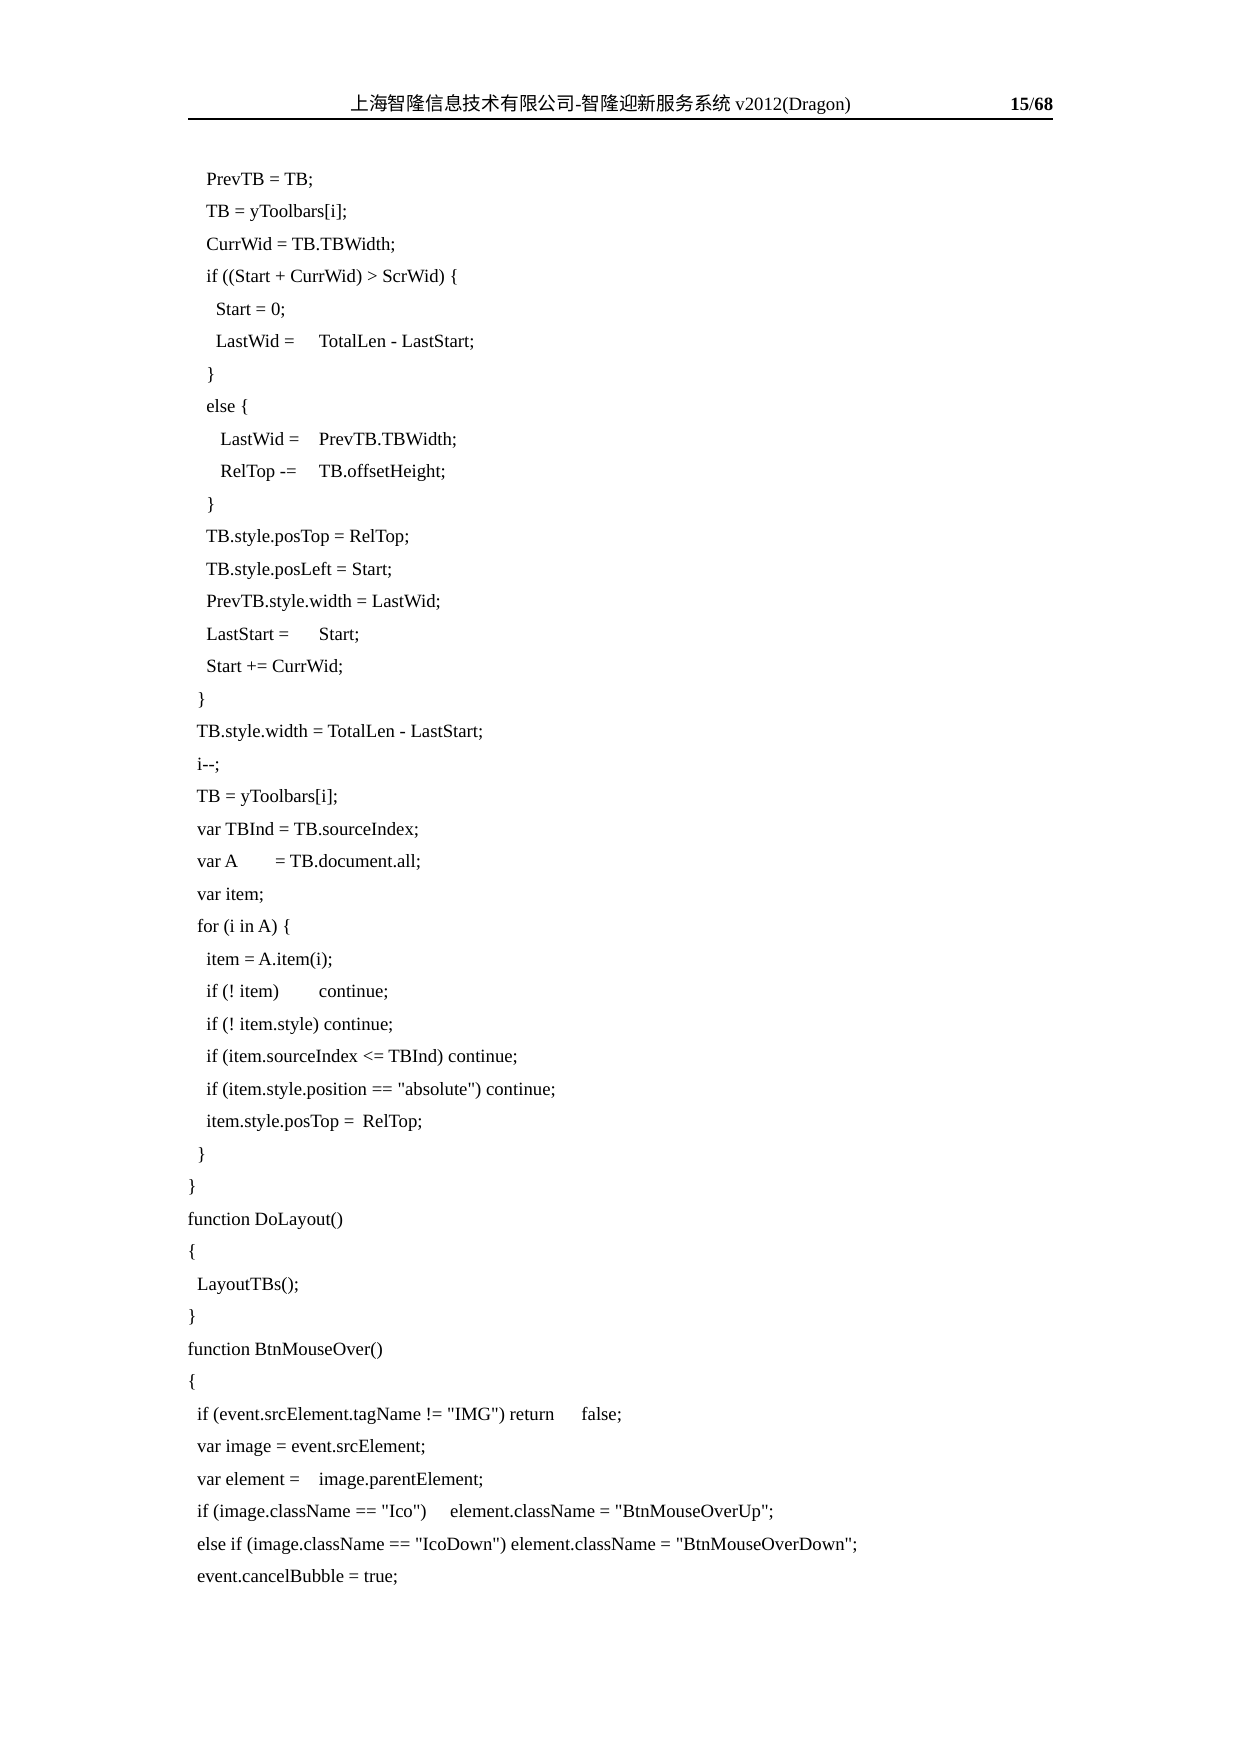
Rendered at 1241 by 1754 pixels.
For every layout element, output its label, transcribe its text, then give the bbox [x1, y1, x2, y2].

text LastWid = PrevTB.TBWidth; [187, 422, 1053, 454]
text PrevTB = TB; [187, 162, 1053, 194]
text } [187, 1299, 1053, 1332]
text else { [187, 389, 1053, 422]
text } [187, 682, 1053, 714]
text Start = 0; [187, 292, 1053, 324]
text for (i in A) { [187, 909, 1053, 942]
text var A = TB.document.all; [187, 844, 1053, 877]
text TB = yToolbars[i]; [187, 194, 1053, 227]
text } [187, 1169, 1053, 1202]
text CurrWid = TB.TBWidth; [187, 227, 1053, 259]
text var image = event.srcElement; [187, 1429, 1053, 1462]
text LastStart = Start; [187, 617, 1053, 649]
text var element = image.parentElement; [187, 1462, 1053, 1494]
text } [187, 487, 1053, 519]
text { [187, 1234, 1053, 1267]
text if (item.style.position == "absolute") continue; [187, 1072, 1053, 1104]
text RelTop -= TB.offsetHeight; [187, 454, 1053, 487]
text event.cancelBubble = true; [187, 1559, 1053, 1592]
text TB.style.posLeft = Start; [187, 552, 1053, 584]
text if (! item.style) continue; [187, 1007, 1053, 1039]
text LastWid = TotalLen - LastStart; [187, 324, 1053, 357]
text Start += CurrWid; [187, 649, 1053, 682]
text TB = yToolbars[i]; [187, 779, 1053, 812]
text item = A.item(i); [187, 942, 1053, 974]
text LayoutTBs(); [187, 1267, 1053, 1299]
text TB.style.width = TotalLen - LastStart; [187, 714, 1053, 747]
text function BtnMouseOver() [187, 1332, 1053, 1364]
text TB.style.posTop = RelTop; [187, 519, 1053, 552]
text var TBInd = TB.sourceIndex; [187, 812, 1053, 844]
text { [187, 1364, 1053, 1397]
text if (event.srcElement.tagName != "IMG") return false; [187, 1397, 1053, 1429]
text i--; [187, 747, 1053, 779]
text else if (image.className == "IcoDown") element.className = "BtnMouseOverDown"; [187, 1527, 1053, 1559]
text item.style.posTop = RelTop; [187, 1104, 1053, 1137]
text } [187, 1137, 1053, 1169]
text if (image.className == "Ico") element.className = "BtnMouseOverUp"; [187, 1494, 1053, 1527]
text PrevTB.style.width = LastWid; [187, 584, 1053, 617]
text if (! item) continue; [187, 974, 1053, 1007]
text if (item.sourceIndex <= TBInd) continue; [187, 1039, 1053, 1072]
text } [187, 357, 1053, 389]
text function DoLayout() [187, 1202, 1053, 1234]
text var item; [187, 877, 1053, 909]
text if ((Start + CurrWid) > ScrWid) { [187, 259, 1053, 292]
